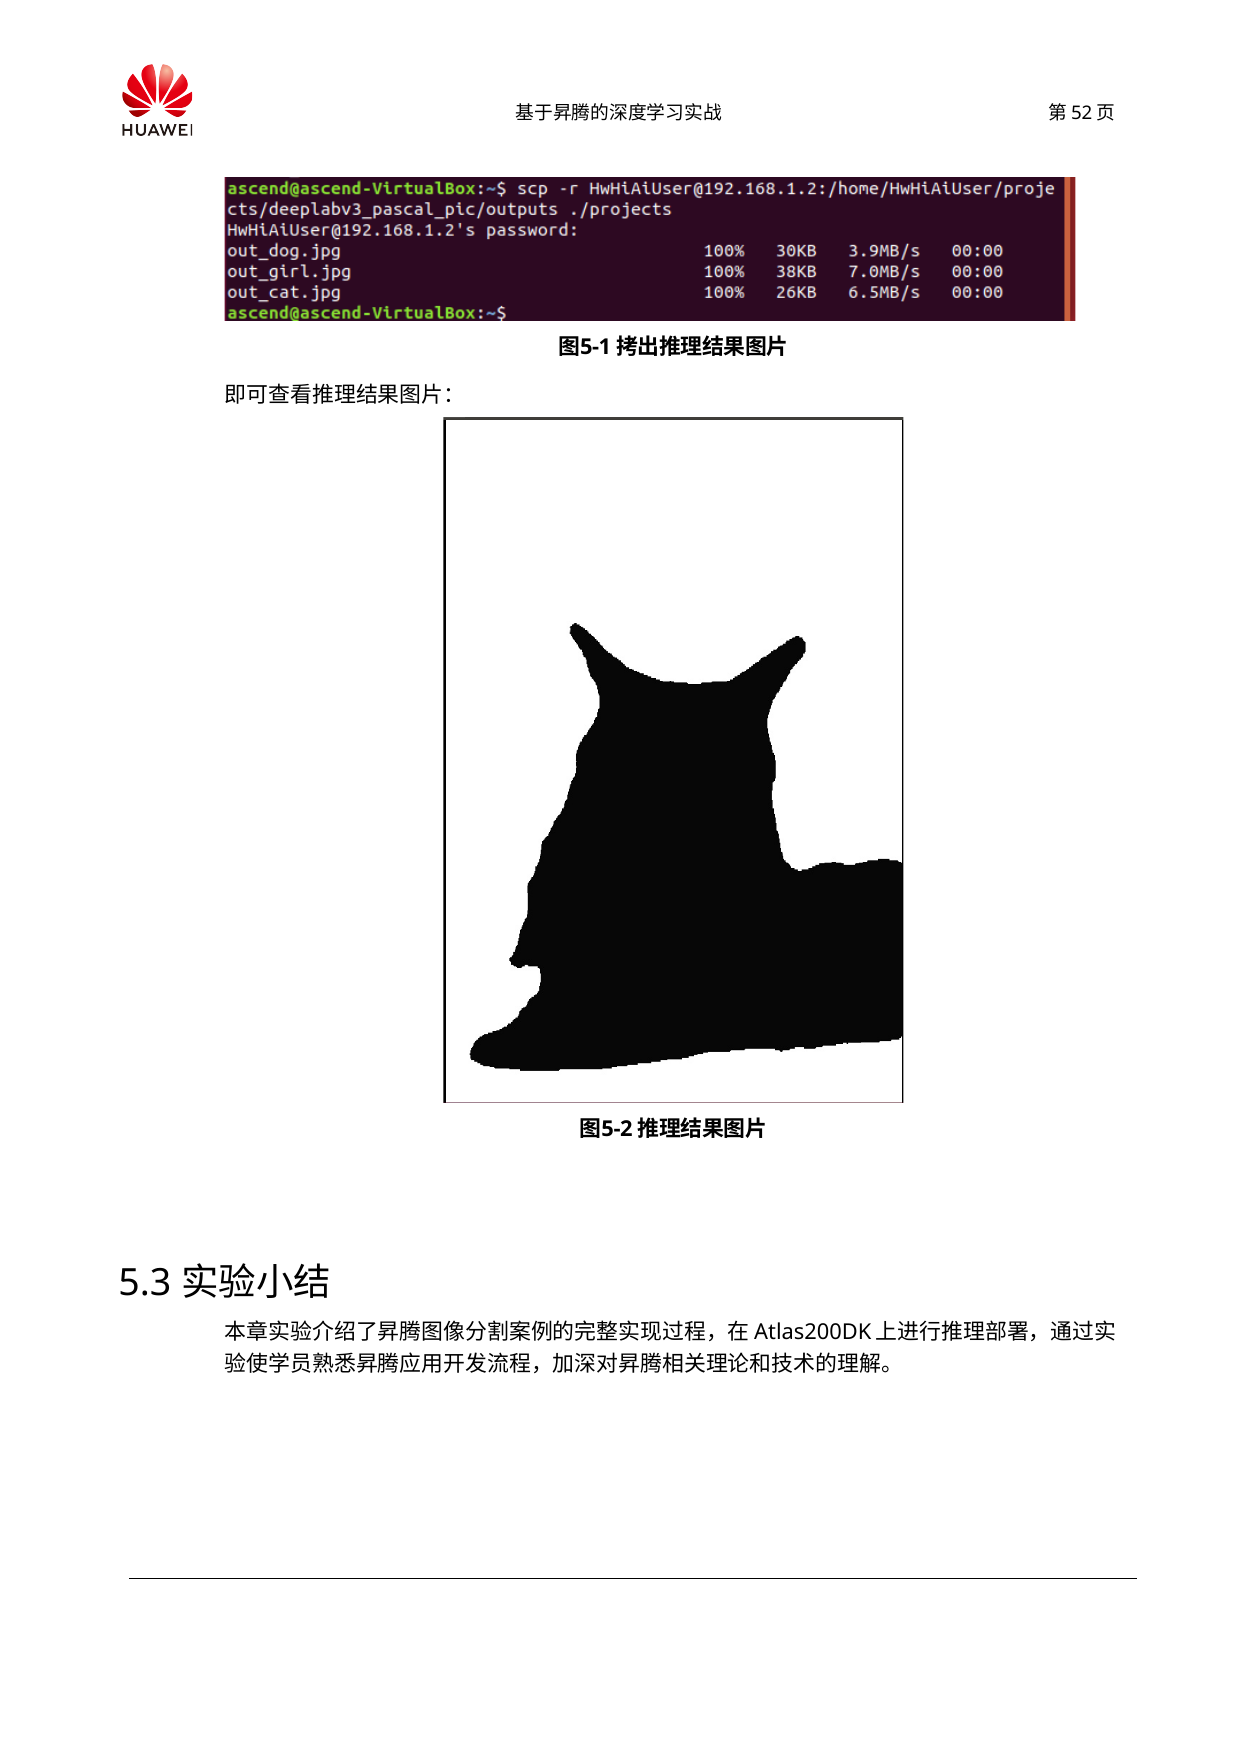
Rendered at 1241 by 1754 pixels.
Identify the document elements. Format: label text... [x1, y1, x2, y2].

picture [443, 417, 904, 1103]
text 推理结果图片 [224, 1111, 1122, 1142]
text 拷出推理结果图片 [224, 329, 1122, 361]
picture [224, 177, 1076, 321]
text 本章实验介绍了昇腾图像分割案例的完整实现过程，在Atlas200DK上进行推理部署，通过实验使学员熟悉昇腾应用开发流程，加深对昇腾相关理论和技术的理解。 [224, 1314, 1122, 1378]
list 实验小结 [118, 1251, 1122, 1306]
text 即可查看推理结果图片： [224, 377, 1122, 409]
picture [122, 64, 193, 136]
